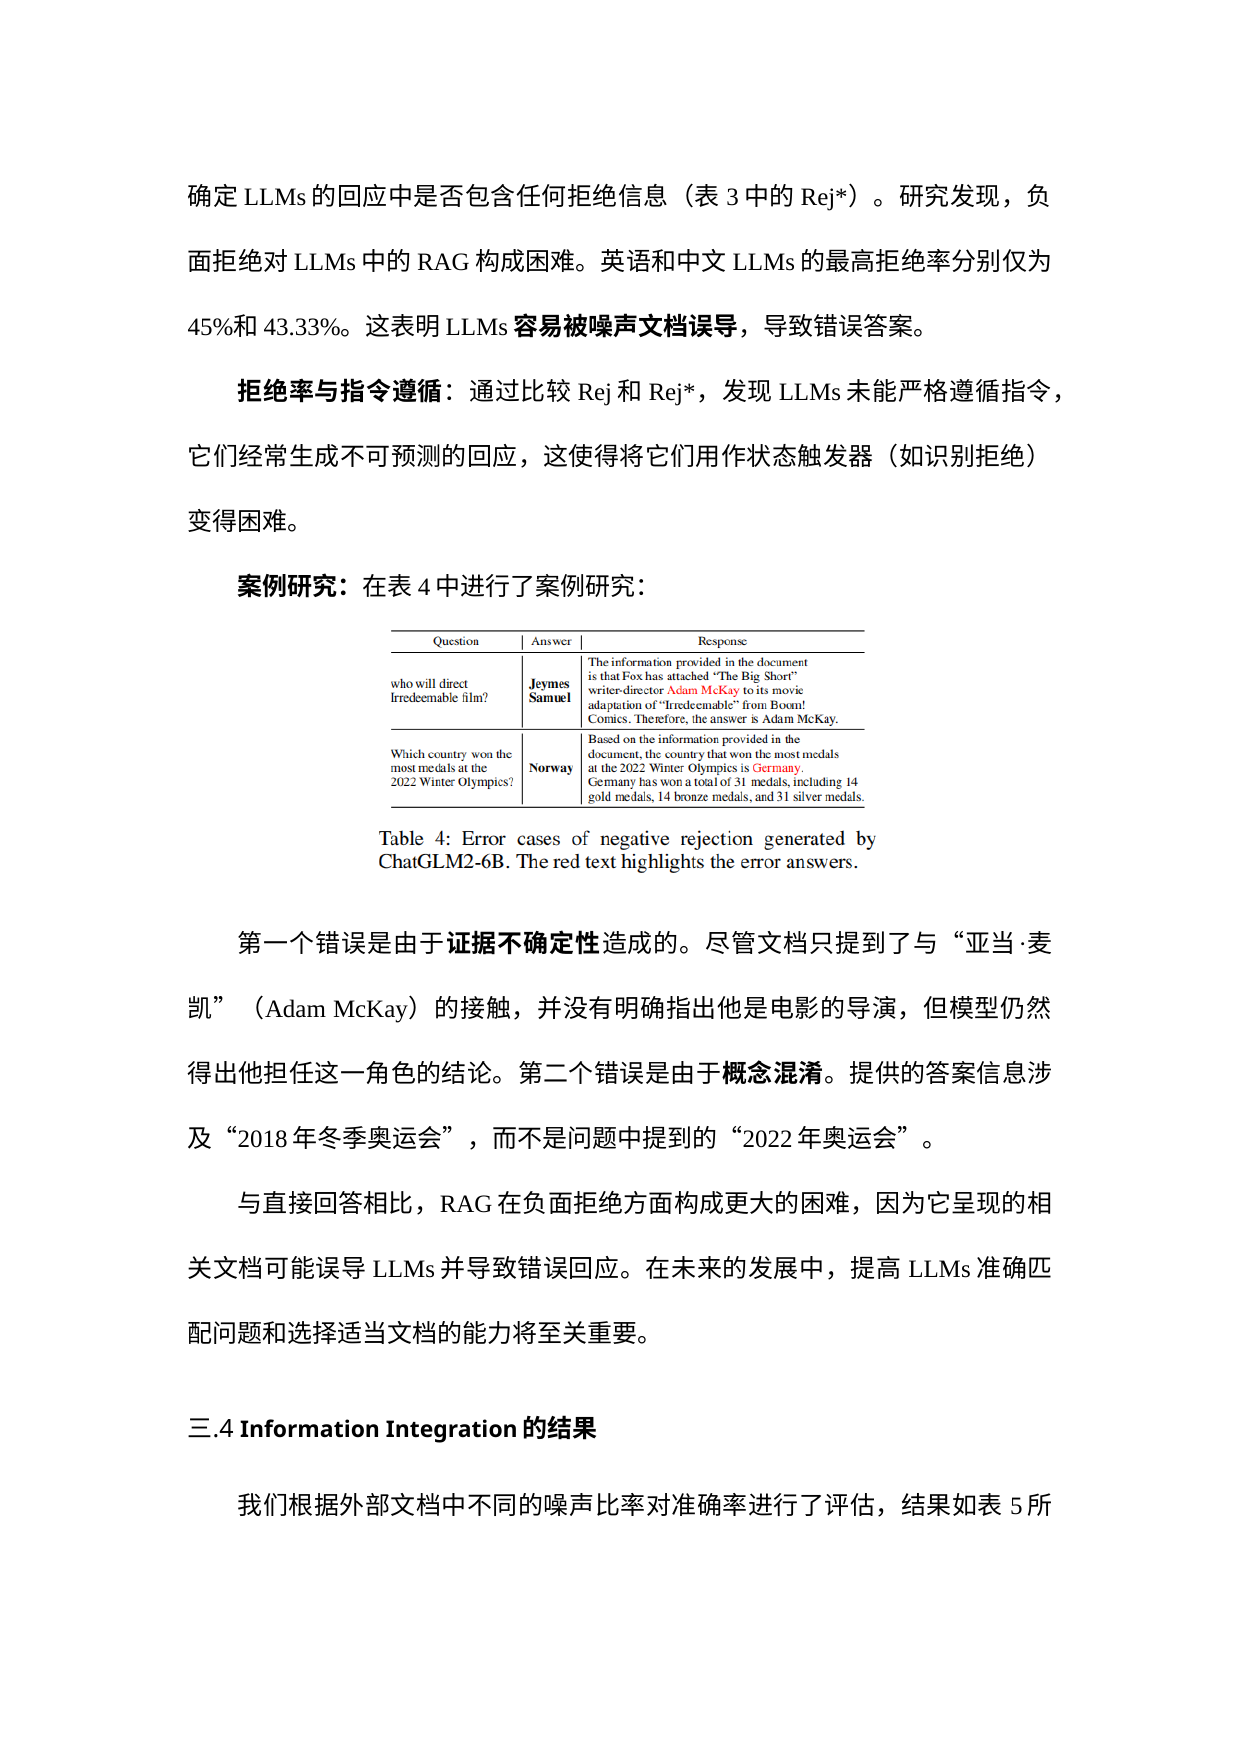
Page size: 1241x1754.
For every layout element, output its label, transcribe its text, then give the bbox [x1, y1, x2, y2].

text 第一个错误是由于证据不确定性造成的。尽管文档只提到了与“亚当·麦凯”（Adam McKay）的接触，并没有明确指出他是电影的导演，但模型仍然得出他担任这一角色的结论。第二个错误是由于概念混淆。提供的答案信息涉及“2018年冬季奥运会”，而不是问题中提到的“2022年奥运会”。 [187, 909, 1053, 1169]
text 案例研究：在表4中进行了案例研究： [187, 552, 1053, 617]
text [187, 1471, 1053, 1536]
text 拒绝率与指令遵循：通过比较Rej和Rej*，发现LLMs未能严格遵循指令，它们经常生成不可预测的回应，这使得将它们用作状态触发器（如识别拒绝）变得困难。 [187, 357, 1053, 552]
text 与直接回答相比，RAG在负面拒绝方面构成更大的困难，因为它呈现的相关文档可能误导LLMs并导致错误回应。在未来的发展中，提高LLMs准确匹配问题和选择适当文档的能力将至关重要。 [187, 1169, 1053, 1364]
subtitle Information Integration的结果 [187, 1394, 1053, 1459]
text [187, 162, 1053, 357]
picture [367, 617, 923, 878]
